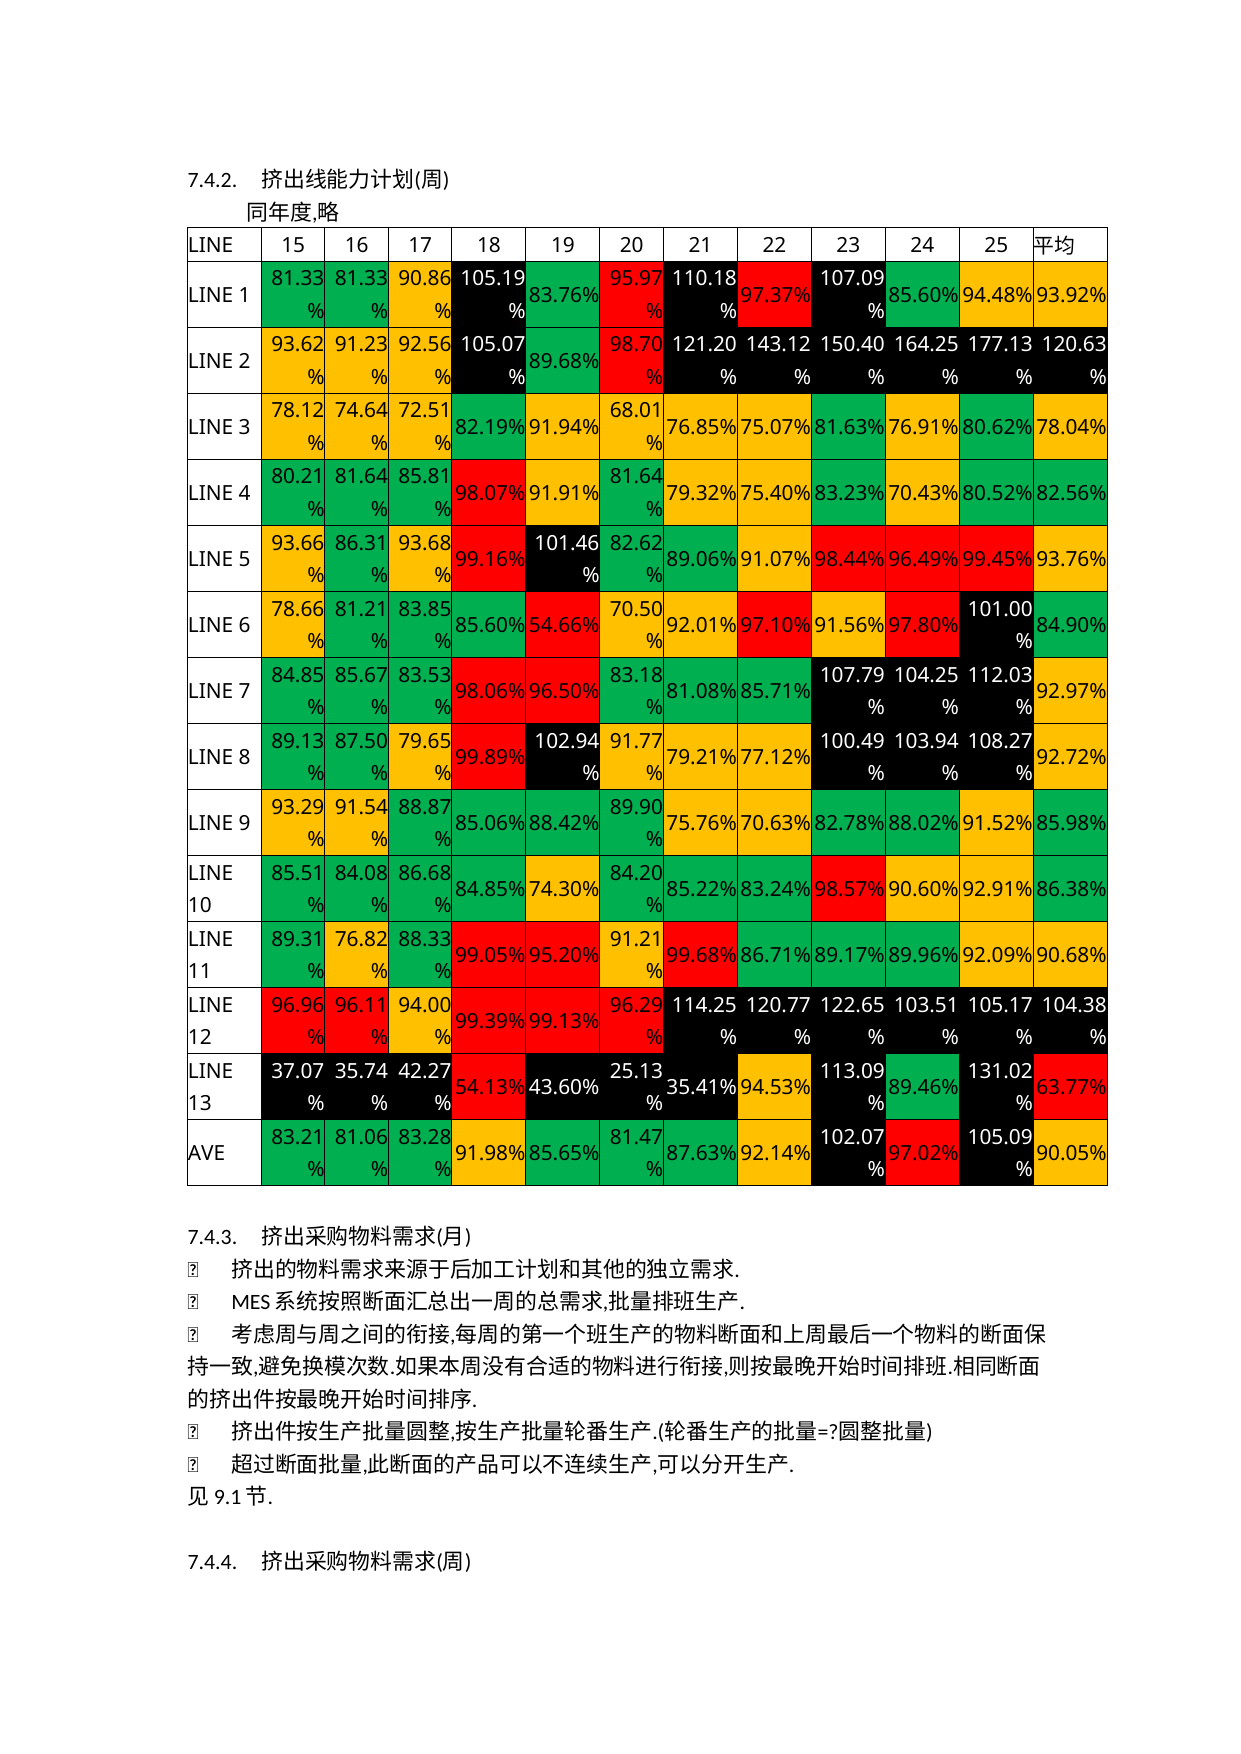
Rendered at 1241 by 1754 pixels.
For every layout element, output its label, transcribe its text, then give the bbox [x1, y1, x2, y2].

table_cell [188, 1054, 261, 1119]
text  挤出的物料需求来源于后加工计划和其他的独立需求. [187, 1251, 1053, 1284]
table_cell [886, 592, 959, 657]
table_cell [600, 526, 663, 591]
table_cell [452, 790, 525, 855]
text 见9.1节. [187, 1479, 1053, 1511]
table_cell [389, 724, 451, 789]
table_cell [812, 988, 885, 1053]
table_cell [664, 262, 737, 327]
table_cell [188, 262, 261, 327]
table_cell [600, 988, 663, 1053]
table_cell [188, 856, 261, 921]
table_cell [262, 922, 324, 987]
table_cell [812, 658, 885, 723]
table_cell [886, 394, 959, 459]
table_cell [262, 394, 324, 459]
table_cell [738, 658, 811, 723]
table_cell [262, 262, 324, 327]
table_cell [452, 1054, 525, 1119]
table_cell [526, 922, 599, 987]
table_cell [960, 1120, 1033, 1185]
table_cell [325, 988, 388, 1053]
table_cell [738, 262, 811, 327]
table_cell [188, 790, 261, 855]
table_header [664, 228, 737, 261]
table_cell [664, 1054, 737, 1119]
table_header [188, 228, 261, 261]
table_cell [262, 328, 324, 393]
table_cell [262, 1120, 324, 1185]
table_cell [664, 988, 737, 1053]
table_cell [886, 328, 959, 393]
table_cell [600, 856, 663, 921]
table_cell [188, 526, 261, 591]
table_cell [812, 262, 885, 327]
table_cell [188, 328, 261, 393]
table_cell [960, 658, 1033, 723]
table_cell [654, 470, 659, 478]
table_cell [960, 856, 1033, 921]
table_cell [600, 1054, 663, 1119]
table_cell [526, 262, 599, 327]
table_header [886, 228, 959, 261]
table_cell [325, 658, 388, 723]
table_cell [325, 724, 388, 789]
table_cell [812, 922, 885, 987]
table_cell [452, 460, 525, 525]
text  考虑周与周之间的衔接,每周的第一个班生产的物料断面和上周最后一个物料的断面保持一致,避免换模次数.如果本周没有合适的物料进行衔接,则按最晚开始时间排班.相同断面的挤出件按最晚开始时间排序. [187, 1316, 1053, 1414]
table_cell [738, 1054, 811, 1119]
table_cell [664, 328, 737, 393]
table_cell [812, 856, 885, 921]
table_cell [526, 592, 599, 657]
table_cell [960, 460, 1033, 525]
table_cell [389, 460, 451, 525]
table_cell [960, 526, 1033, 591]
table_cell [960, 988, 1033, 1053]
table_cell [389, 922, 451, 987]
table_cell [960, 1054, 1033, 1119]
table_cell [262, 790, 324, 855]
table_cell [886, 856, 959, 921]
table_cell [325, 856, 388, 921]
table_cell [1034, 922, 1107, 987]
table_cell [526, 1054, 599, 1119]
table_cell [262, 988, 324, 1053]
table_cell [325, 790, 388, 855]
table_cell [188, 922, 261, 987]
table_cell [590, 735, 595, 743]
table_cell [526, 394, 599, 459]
text  MES系统按照断面汇总出一周的总需求,批量排班生产. [187, 1284, 1053, 1316]
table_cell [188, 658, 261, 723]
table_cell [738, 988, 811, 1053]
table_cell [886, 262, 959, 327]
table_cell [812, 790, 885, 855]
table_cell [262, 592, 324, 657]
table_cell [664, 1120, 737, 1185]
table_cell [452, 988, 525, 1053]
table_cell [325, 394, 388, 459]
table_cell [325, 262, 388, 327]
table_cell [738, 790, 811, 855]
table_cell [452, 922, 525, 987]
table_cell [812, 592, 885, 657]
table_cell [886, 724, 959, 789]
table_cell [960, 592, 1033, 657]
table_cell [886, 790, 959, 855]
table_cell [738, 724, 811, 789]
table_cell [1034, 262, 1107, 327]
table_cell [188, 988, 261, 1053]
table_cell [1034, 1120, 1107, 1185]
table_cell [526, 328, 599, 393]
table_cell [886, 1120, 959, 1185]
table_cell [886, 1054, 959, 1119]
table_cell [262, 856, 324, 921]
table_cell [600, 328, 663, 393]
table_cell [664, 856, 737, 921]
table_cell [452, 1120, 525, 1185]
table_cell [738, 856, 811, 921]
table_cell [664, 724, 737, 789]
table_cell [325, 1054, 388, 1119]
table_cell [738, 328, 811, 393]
text  挤出件按生产批量圆整,按生产批量轮番生产.(轮番生产的批量=?圆整批量) [187, 1414, 1053, 1446]
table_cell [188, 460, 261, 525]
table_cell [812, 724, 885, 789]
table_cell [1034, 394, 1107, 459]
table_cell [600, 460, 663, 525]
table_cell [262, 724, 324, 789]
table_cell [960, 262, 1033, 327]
list 同年度,略 [246, 194, 1053, 227]
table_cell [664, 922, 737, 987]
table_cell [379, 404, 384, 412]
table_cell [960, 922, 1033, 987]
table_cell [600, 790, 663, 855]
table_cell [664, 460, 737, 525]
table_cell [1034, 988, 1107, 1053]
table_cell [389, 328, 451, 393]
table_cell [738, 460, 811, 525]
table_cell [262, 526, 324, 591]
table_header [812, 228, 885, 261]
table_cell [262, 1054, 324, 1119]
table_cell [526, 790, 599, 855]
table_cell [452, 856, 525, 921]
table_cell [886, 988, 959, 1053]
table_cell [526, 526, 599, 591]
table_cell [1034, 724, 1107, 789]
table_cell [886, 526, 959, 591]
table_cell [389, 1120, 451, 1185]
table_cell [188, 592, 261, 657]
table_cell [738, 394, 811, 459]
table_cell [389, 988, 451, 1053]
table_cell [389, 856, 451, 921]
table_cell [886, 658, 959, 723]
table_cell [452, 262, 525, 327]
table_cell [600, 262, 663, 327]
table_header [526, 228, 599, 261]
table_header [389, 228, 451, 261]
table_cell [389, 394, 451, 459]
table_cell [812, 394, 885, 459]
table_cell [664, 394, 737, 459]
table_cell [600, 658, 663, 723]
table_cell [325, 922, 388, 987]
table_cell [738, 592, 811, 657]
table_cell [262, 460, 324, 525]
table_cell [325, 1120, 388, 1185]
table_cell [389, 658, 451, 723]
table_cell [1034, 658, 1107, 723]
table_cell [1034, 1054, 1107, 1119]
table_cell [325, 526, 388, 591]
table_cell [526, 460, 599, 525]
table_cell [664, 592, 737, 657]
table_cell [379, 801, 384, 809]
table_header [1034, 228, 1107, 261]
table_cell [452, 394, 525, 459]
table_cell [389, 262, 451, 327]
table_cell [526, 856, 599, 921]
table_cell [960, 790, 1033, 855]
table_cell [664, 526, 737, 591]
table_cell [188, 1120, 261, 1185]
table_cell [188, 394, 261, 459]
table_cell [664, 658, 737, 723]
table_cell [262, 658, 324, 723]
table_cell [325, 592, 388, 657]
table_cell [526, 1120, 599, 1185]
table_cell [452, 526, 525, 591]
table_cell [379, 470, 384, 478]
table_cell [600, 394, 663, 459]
list 挤出线能力计划(周) [187, 162, 1053, 194]
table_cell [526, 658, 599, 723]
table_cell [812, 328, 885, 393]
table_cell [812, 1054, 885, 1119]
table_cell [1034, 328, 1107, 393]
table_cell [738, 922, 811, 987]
text  超过断面批量,此断面的产品可以不连续生产,可以分开生产. [187, 1446, 1053, 1479]
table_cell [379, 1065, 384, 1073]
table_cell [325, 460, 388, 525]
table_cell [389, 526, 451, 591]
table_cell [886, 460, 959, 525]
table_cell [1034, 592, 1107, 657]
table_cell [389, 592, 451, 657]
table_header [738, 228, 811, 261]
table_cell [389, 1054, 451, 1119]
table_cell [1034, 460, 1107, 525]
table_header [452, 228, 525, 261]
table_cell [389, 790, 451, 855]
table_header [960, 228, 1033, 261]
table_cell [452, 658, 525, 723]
list 挤出采购物料需求(周) [187, 1544, 1053, 1576]
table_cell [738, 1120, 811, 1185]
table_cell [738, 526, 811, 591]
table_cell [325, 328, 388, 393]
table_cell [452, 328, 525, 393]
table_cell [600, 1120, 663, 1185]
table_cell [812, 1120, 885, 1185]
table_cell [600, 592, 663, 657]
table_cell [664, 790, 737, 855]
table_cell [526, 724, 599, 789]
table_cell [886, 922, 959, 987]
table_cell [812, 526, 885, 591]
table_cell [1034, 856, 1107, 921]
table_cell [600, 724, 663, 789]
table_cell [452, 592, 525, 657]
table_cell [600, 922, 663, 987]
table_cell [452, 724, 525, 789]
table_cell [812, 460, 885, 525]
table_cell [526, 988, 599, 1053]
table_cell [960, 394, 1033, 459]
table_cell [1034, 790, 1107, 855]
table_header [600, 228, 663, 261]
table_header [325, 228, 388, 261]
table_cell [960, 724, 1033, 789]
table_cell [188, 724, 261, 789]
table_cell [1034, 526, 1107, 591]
list 挤出采购物料需求(月) [187, 1219, 1053, 1251]
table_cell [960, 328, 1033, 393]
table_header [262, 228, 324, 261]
